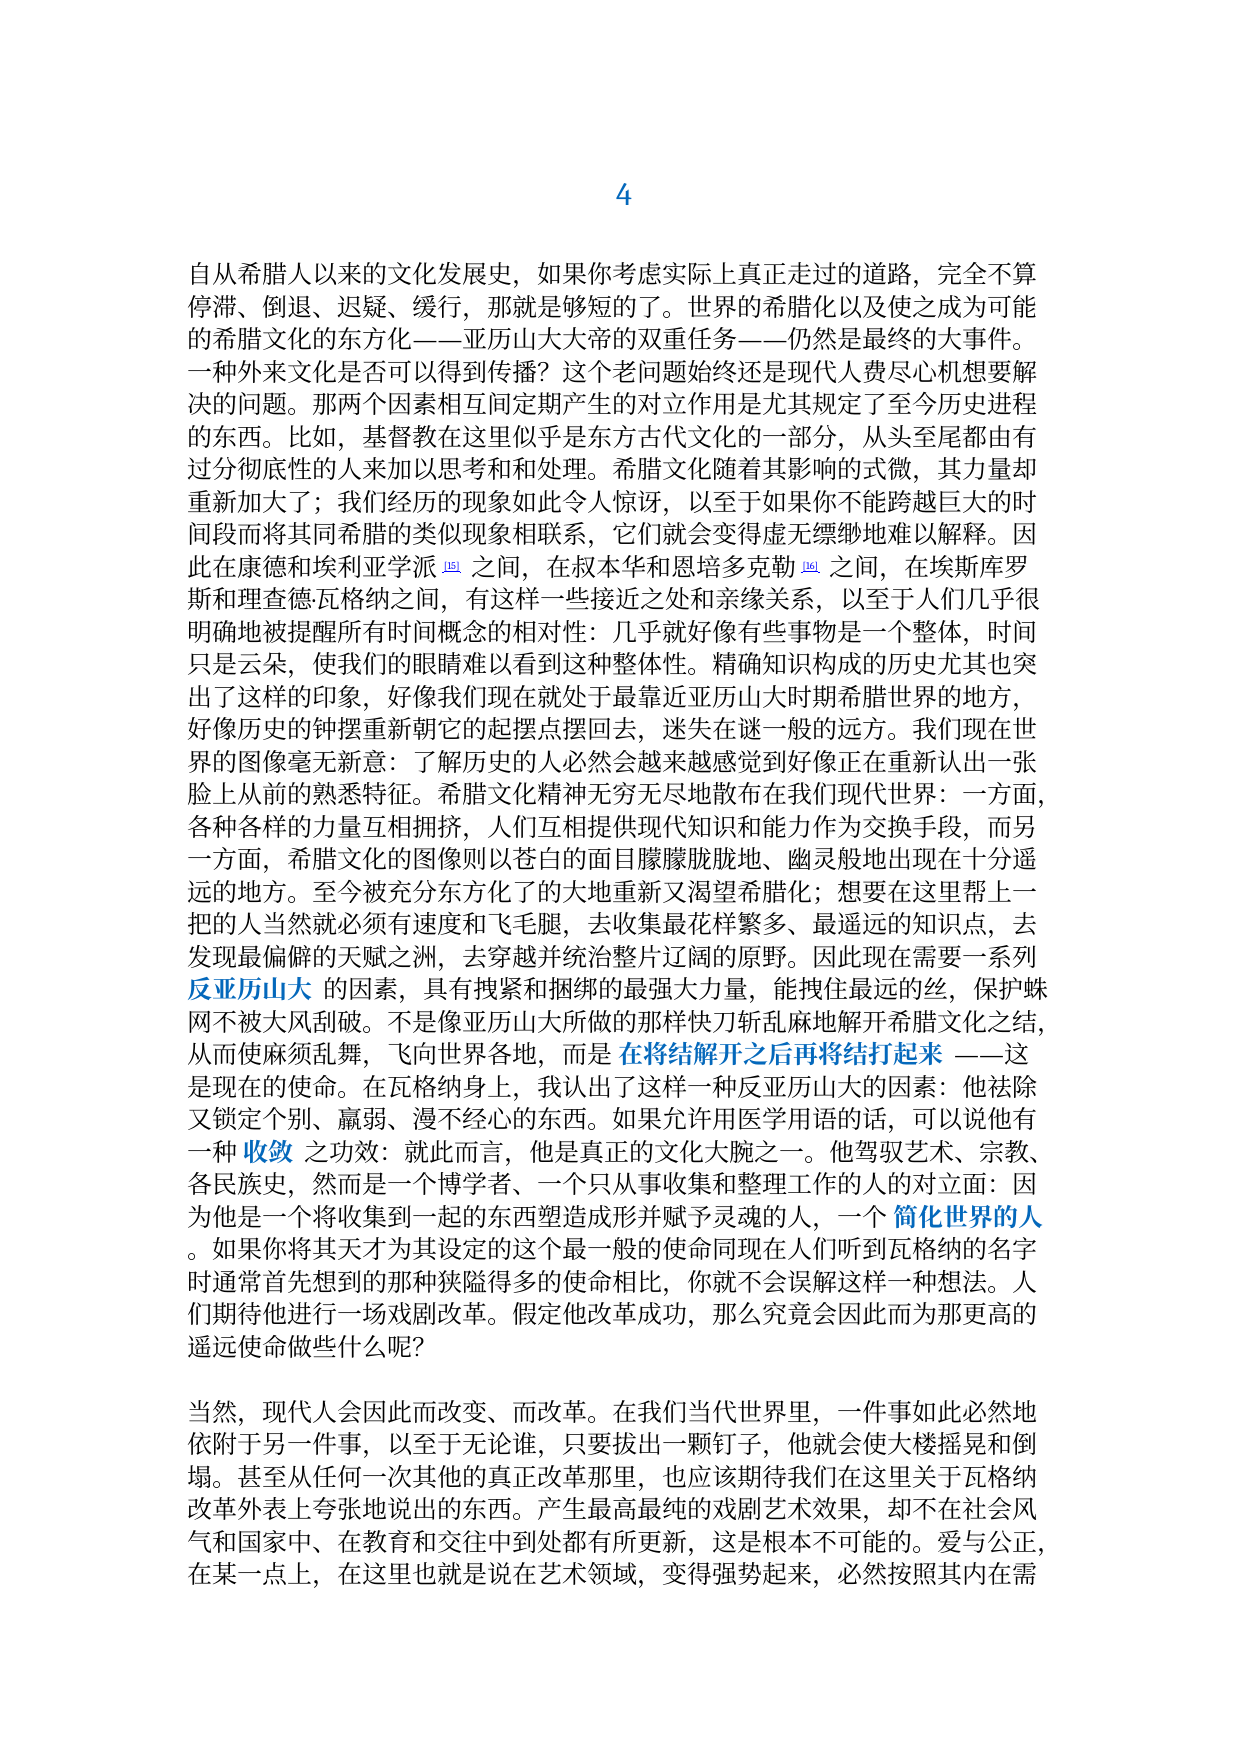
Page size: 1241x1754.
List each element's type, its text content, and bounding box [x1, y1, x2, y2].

text 4 [187, 162, 1053, 227]
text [187, 1397, 1053, 1592]
text 自从希腊人以来的文化发展史，如果你考虑实际上真正走过的道路，完全不算停滞、倒退、迟疑、缓行，那就是够短的了。世界的希腊化以及使之成为可能的希腊文化的东方化——亚历山大大帝的双重任务——仍然是最终的大事件。一种外来文化是否可以得到传播？这个老问题始终还是现代人费尽心机想要解决的问题。那两个因素相互间定期产生的对立作用是尤其规定了至今历史进程的东西。比如，基督教在这里似乎是东方古代文化的一部分，从头至尾都由有过分彻底性的人来加以思考和和处理。希腊文化随着其影响的式微，其力量却重新加大了；我们经历的现象如此令人惊讶，以至于如果你不能跨越巨大的时间段而将其同希腊的类似现象相联系，它们就会变得虚无缥缈地难以解释。因此在康德和埃利亚学派 [15] 之间，在叔本华和恩培多克勒 [16] 之间，在埃斯库罗斯和理查德·瓦格纳之间，有这样一些接近之处和亲缘关系，以至于人们几乎很明确地被提醒所有时间概念的相对性：几乎就好像有些事物是一个整体，时间只是云朵，使我们的眼睛难以看到这种整体性。精确知识构成的历史尤其也突出了这样的印象，好像我们现在就处于最靠近亚历山大时期希腊世界的地方，好像历史的钟摆重新朝它的起摆点摆回去，迷失在谜一般的远方。我们现在世界的图像毫无新意：了解历史的人必然会越来越感觉到好像正在重新认出一张脸上从前的熟悉特征。希腊文化精神无穷无尽地散布在我们现代世界：一方面，各种各样的力量互相拥挤，人们互相提供现代知识和能力作为交换手段，而另一方面，希腊文化的图像则以苍白的面目朦朦胧胧地、幽灵般地出现在十分遥远的地方。至今被充分东方化了的大地重新又渴望希腊化；想要在这里帮上一把的人当然就必须有速度和飞毛腿，去收集最花样繁多、最遥远的知识点，去发现最偏僻的天赋之洲，去穿越并统治整片辽阔的原野。因此现在需要一系列 反亚历山大 的因素，具有拽紧和捆绑的最强大力量，能拽住最远的丝，保护蛛网不被大风刮破。不是像亚历山大所做的那样快刀斩乱麻地解开希腊文化之结，从而使麻须乱舞，飞向世界各地，而是 在将结解开之后再将结打起来 ——这是现在的使命。在瓦格纳身上，我认出了这样一种反亚历山大的因素：他祛除又锁定个别、羸弱、漫不经心的东西。如果允许用医学用语的话，可以说他有一种 收敛 之功效：就此而言，他是真正的文化大腕之一。他驾驭艺术、宗教、各民族史，然而是一个博学者、一个只从事收集和整理工作的人的对立面：因为他是一个将收集到一起的东西塑造成形并赋予灵魂的人，一个 简化世界的人 。如果你将其天才为其设定的这个最一般的使命同现在人们听到瓦格纳的名字时通常首先想到的那种狭隘得多的使命相比，你就不会误解这样一种想法。人们期待他进行一场戏剧改革。假定他改革成功，那么究竟会因此而为那更高的遥远使命做些什么呢？ [187, 259, 1053, 1364]
